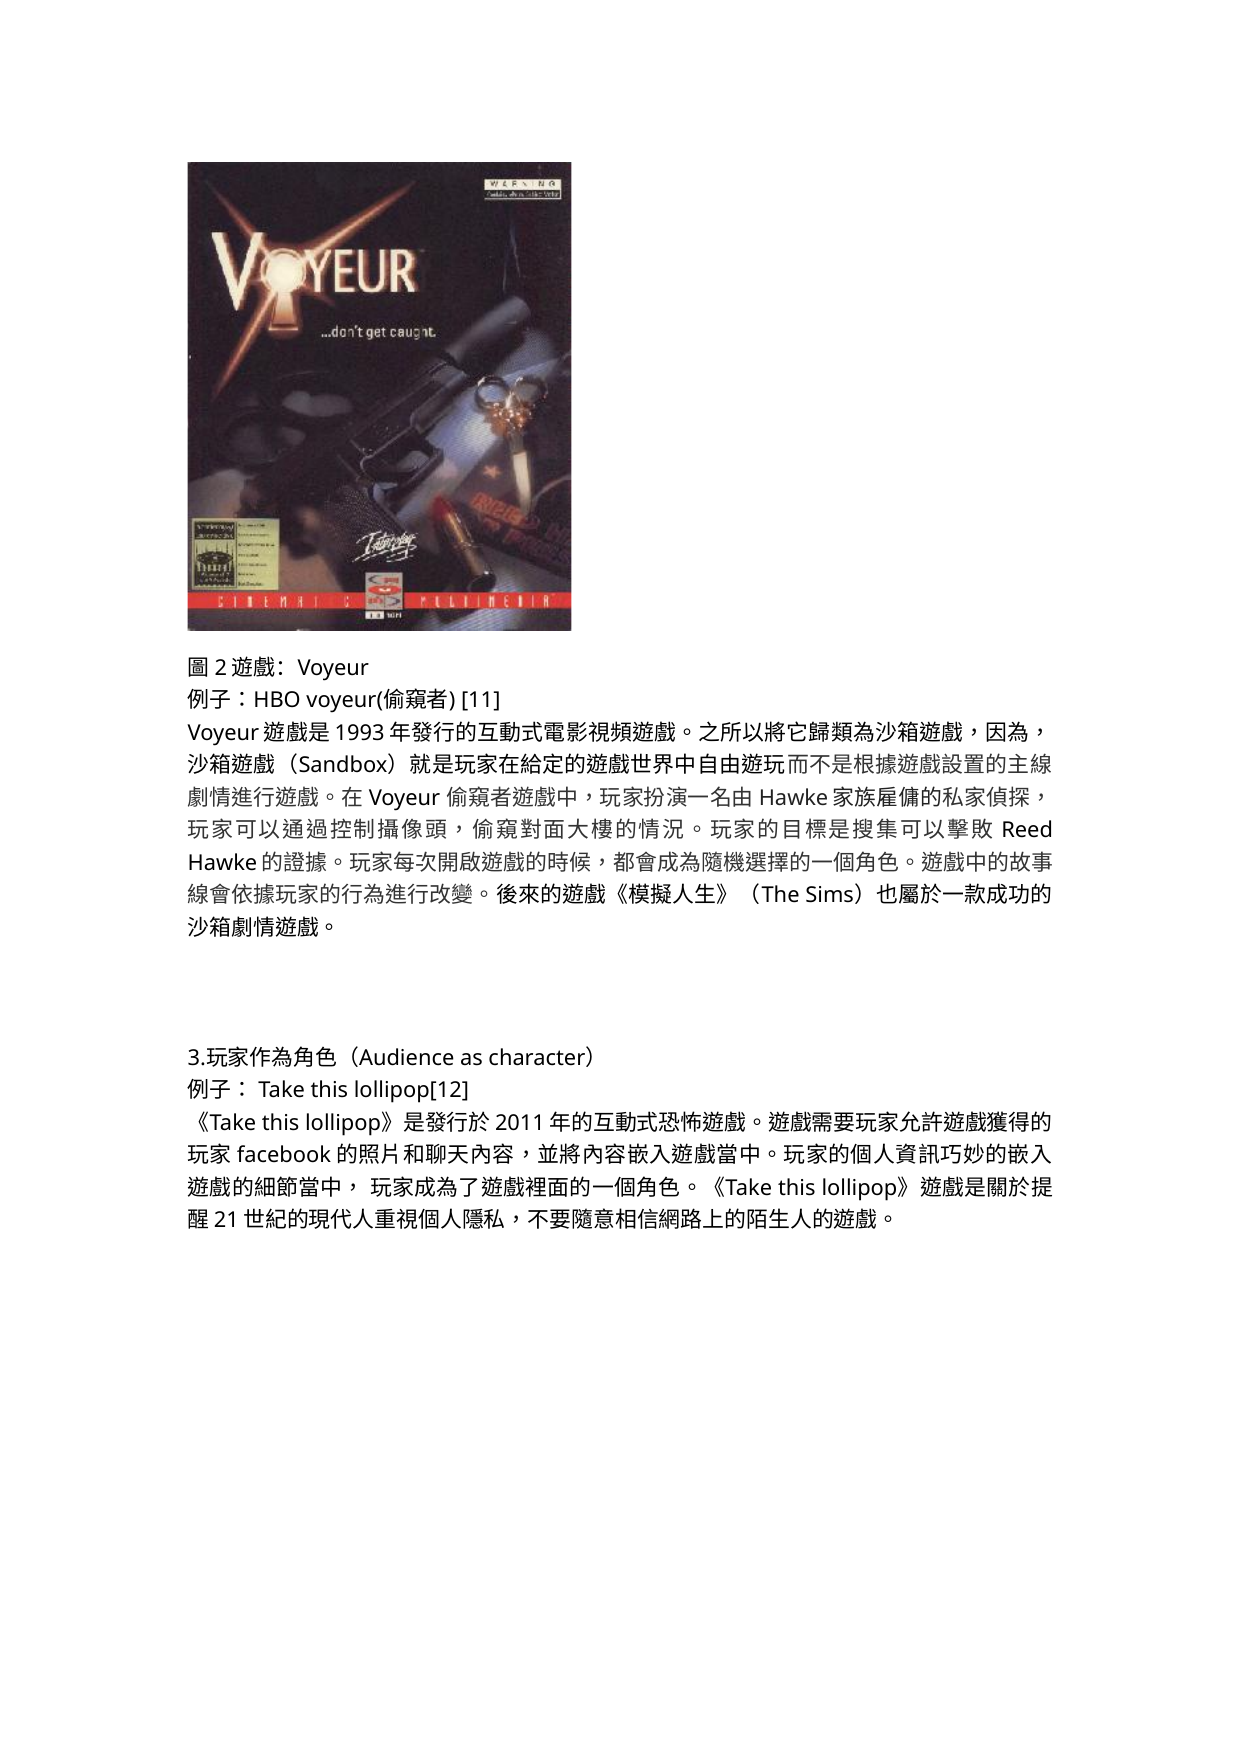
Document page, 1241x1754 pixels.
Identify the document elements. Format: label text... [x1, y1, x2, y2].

text Voyeur遊戲是1993年發行的互動式電影視頻遊戲。之所以將它歸類為沙箱遊戲，因為，沙箱遊戲（Sandbox）就是玩家在給定的遊戲世界中自由遊玩而不是根據遊戲設置的主線劇情進行遊戲。在 Voyeur 偷窺者遊戲中，玩家扮演一名由Hawke家族雇傭的私家偵探，玩家可以通過控制攝像頭，偷窺對面大樓的情況。玩家的目標是搜集可以擊敗Reed Hawke的證據。玩家每次開啟遊戲的時候，都會成為隨機選擇的一個角色。遊戲中的故事線會依據玩家的行為進行改變。後來的遊戲《模擬人生》（The Sims）也屬於一款成功的沙箱劇情遊戲。 [187, 714, 1053, 942]
text 《Take this lollipop》是發行於2011年的互動式恐怖遊戲。遊戲需要玩家允許遊戲獲得的玩家facebook的照片和聊天內容，並將內容嵌入遊戲當中。玩家的個人資訊巧妙的嵌入遊戲的細節當中， 玩家成為了遊戲裡面的一個角色。《Take this lollipop》遊戲是關於提醒21世紀的現代人重視個人隱私，不要隨意相信網路上的陌生人的遊戲。 [187, 1104, 1053, 1234]
text 圖 2 遊戲：Voyeur [187, 649, 1053, 682]
text 例子：HBO voyeur(偷窺者) [11] [187, 682, 1053, 714]
text 例子： Take this lollipop[12] [187, 1072, 1053, 1104]
text 3.玩家作為角色（Audience as character） [187, 1039, 1053, 1072]
picture [187, 162, 572, 631]
